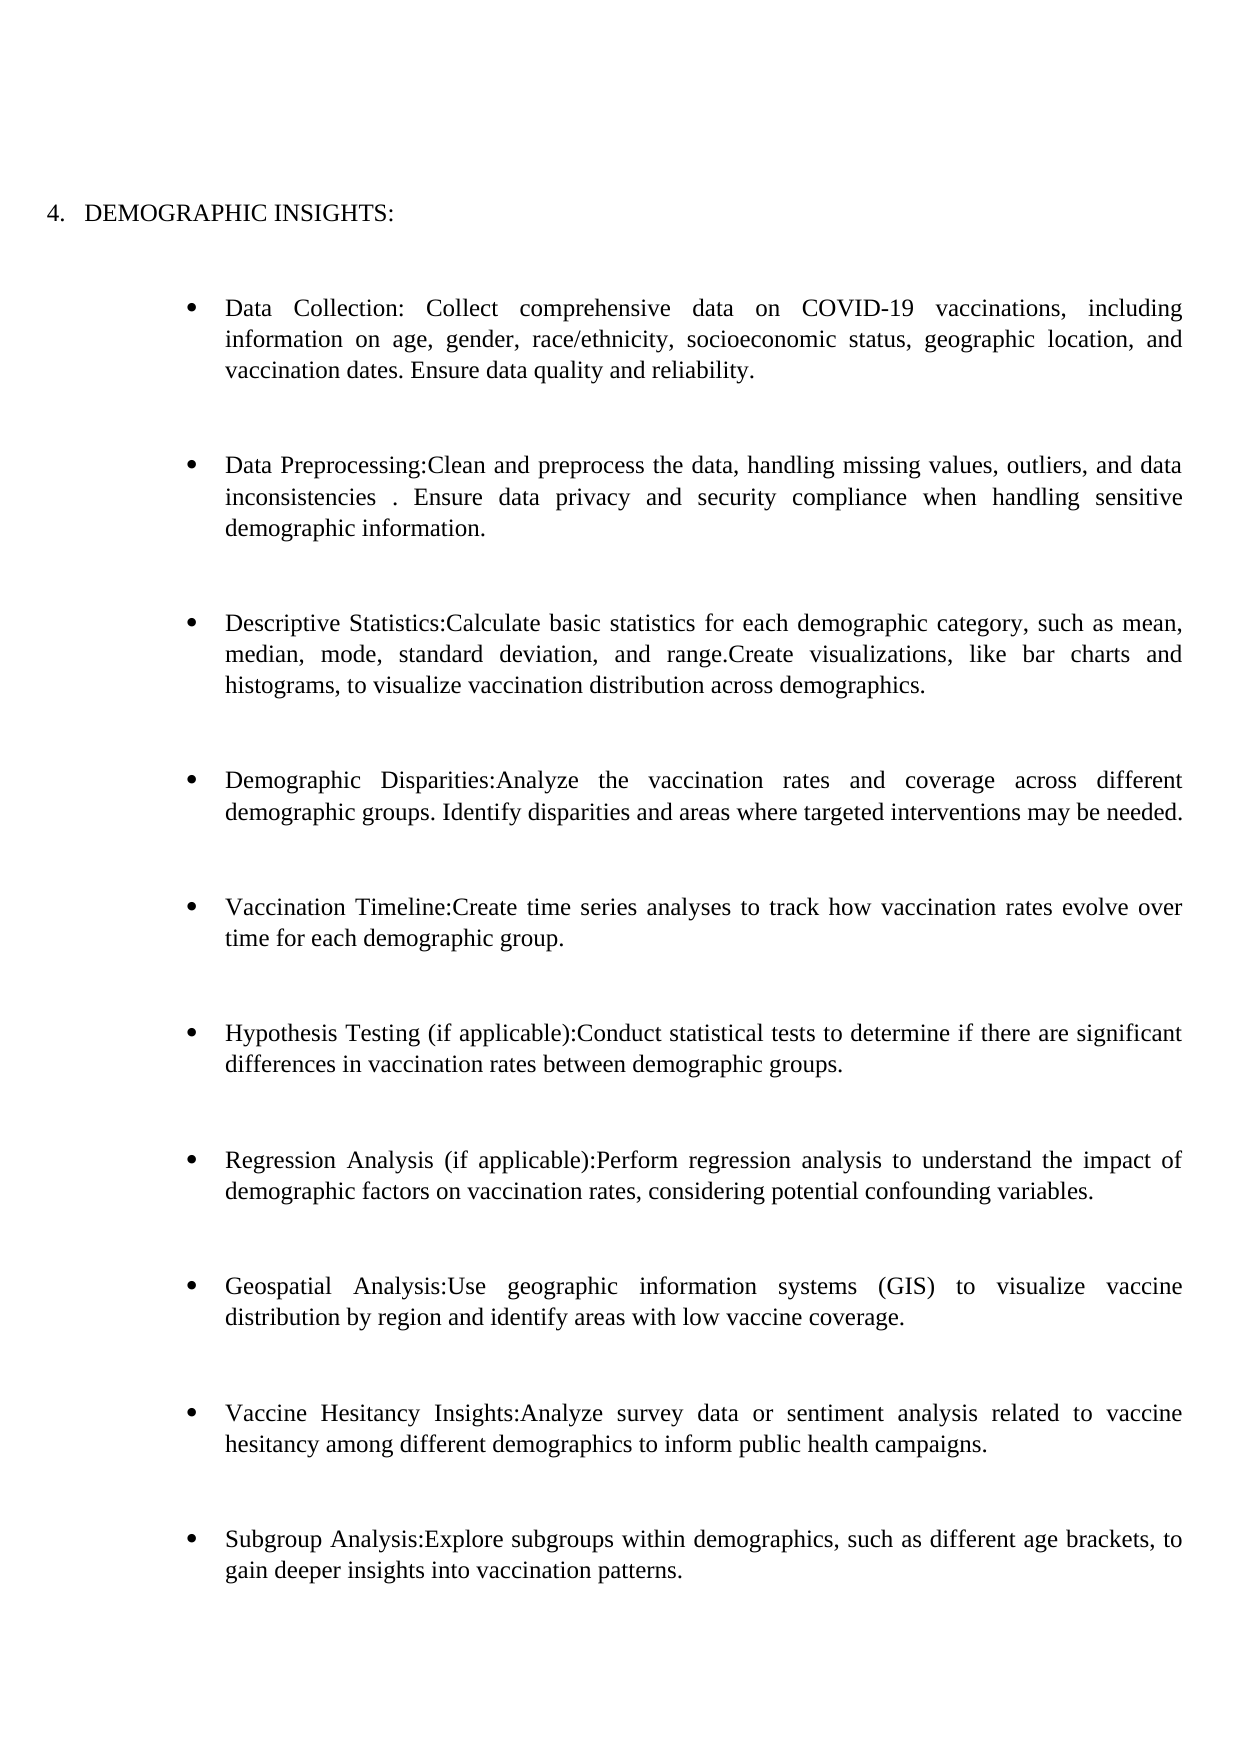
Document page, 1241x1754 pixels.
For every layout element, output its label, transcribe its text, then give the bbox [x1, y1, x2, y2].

list Geospatial Analysis:Use geographic information systems (GIS) to visualize vaccine distribution by region and identify areas with low vaccine coverage. [187, 1271, 1184, 1331]
list DEMOGRAPHIC INSIGHTS: [47, 198, 1184, 226]
list Hypothesis Testing (if applicable):Conduct statistical tests to determine if there are significant differences in vaccination rates between demographic groups. [187, 1018, 1184, 1078]
list Descriptive Statistics:Calculate basic statistics for each demographic category, such as mean, median, mode, standard deviation, and range.Create visualizations, like bar charts and histograms, to visualize vaccination distribution across demographics. [187, 608, 1184, 699]
list Regression Analysis (if applicable):Perform regression analysis to understand the impact of demographic factors on vaccination rates, considering potential confounding variables. [187, 1145, 1184, 1205]
list Subgroup Analysis:Explore subgroups within demographics, such as different age brackets, to gain deeper insights into vaccination patterns. [187, 1524, 1184, 1584]
list Vaccine Hesitancy Insights:Analyze survey data or sentiment analysis related to vaccine hesitancy among different demographics to inform public health campaigns. [187, 1398, 1184, 1458]
list Data Collection: Collect comprehensive data on COVID-19 vaccinations, including information on age, gender, race/ethnicity, socioeconomic status, geographic location, and vaccination dates. Ensure data quality and reliability. [187, 293, 1184, 384]
list Data Preprocessing:Clean and preprocess the data, handling missing values, outliers, and data inconsistencies . Ensure data privacy and security compliance when handling sensitive demographic information. [187, 451, 1184, 541]
list Vaccination Timeline:Create time series analyses to track how vaccination rates evolve over time for each demographic group. [187, 892, 1184, 952]
list Demographic Disparities:Analyze the vaccination rates and coverage across different demographic groups. Identify disparities and areas where targeted interventions may be needed. [187, 766, 1184, 825]
